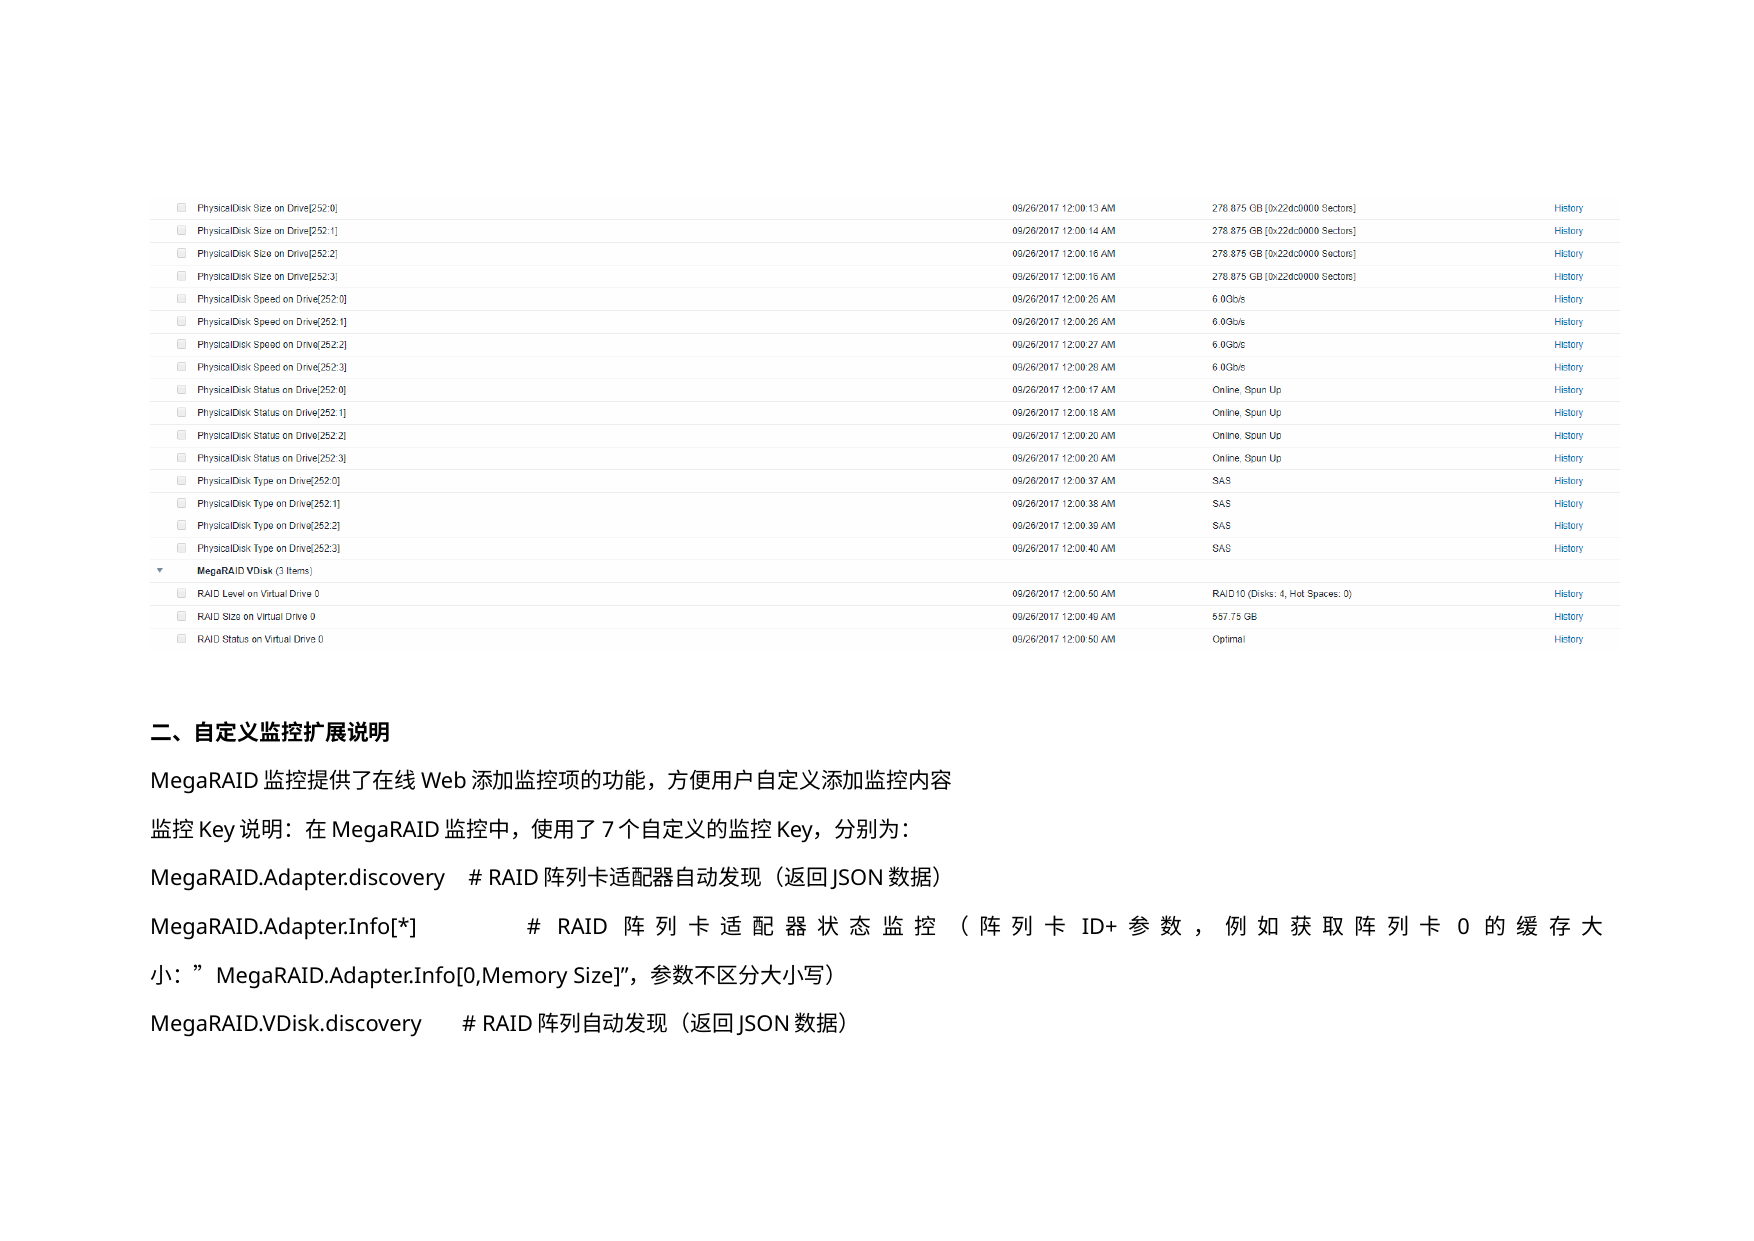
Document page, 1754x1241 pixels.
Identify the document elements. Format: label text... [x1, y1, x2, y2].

text 二、自定义监控扩展说明 [150, 715, 1604, 747]
text 监控Key说明：在MegaRAID监控中，使用了7个自定义的监控Key，分别为： [150, 812, 1604, 844]
picture [150, 197, 1621, 650]
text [150, 860, 1604, 1039]
text MegaRAID监控提供了在线Web添加监控项的功能，方便用户自定义添加监控内容 [150, 763, 1604, 796]
